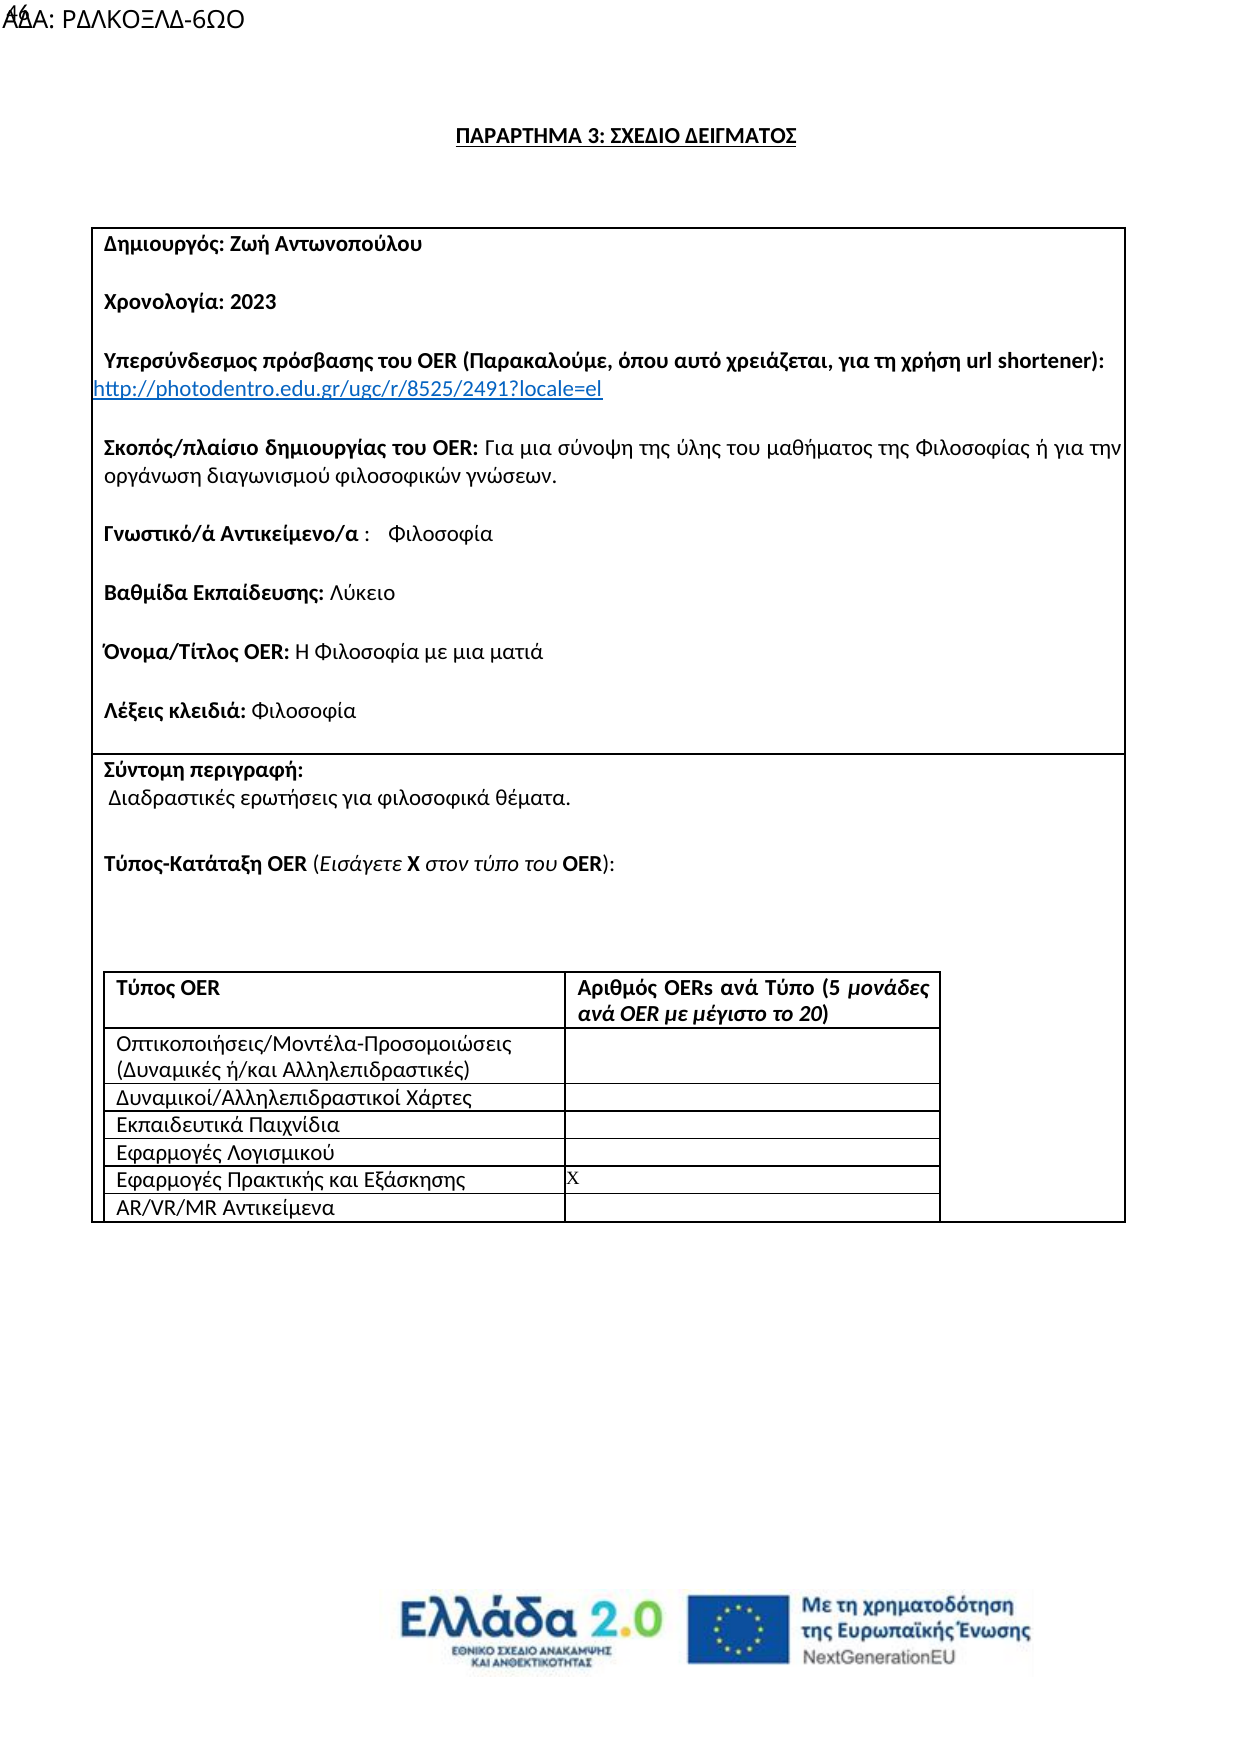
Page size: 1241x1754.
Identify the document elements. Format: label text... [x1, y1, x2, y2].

table_cell [566, 1029, 939, 1083]
table_cell [93, 1027, 103, 1083]
table_cell Οπτικοποιήσεις/Μοντέλα-Προσομοιώσεις (Δυναμικές ή/και Αλληλεπιδραστικές) [105, 1029, 564, 1083]
table_cell Εκπαιδευτικά Παιχνίδια [105, 1112, 564, 1138]
table_header Δημιουργός: Ζωή Αντωνοπούλου Χρονολογία: 2023 Υπερσύνδεσμος πρόσβασης του OER (Παρακαλούμε, όπου αυτό χρειάζεται, για τη χρήση url shortener): http://photodentro.edu.gr/ugc/r/8525/2491?locale=el Σκοπός/πλαίσιο δημιουργίας του OER: Για μια σύνοψη της ύλης του μαθήματος της Φιλοσοφίας ή για την οργάνωση διαγωνισμού φιλοσοφικών γνώσεων. Γνωστικό/ά Αντικείμενο/α : Φιλοσοφία Βαθμίδα Εκπαίδευσης: Λύκειο Όνομα/Τίτλος OER: Η Φιλοσοφία με μια ματιά Λέξεις κλειδιά: Φιλοσοφία [93, 229, 1124, 753]
table_cell Εφαρμογές Λογισμικού [105, 1139, 564, 1165]
table_cell Τύπος OER [105, 973, 564, 1027]
table_cell [93, 1138, 103, 1165]
table_cell Εφαρμογές Πρακτικής και Εξάσκησης [105, 1167, 564, 1192]
table_cell [566, 1139, 939, 1165]
table_cell Δυναμικοί/Αλληλεπιδραστικοί Χάρτες [105, 1084, 564, 1110]
table_cell [93, 971, 103, 1027]
table_cell [93, 1110, 103, 1138]
table_cell [566, 1084, 939, 1110]
table_cell [93, 1083, 103, 1110]
table_cell [93, 1165, 103, 1192]
table_cell [93, 1193, 103, 1221]
table_cell Σύντομη περιγραφή: Διαδραστικές ερωτήσεις για φιλοσοφικά θέματα. Τύπος-Κατάταξη OER (Εισάγετε Χ στον τύπο του OER): [93, 755, 1124, 971]
table_cell Αριθμός OERs ανά Τύπο (5 μονάδες ανά OER με μέγιστο το 20) [566, 973, 939, 1027]
table_cell Χ [566, 1167, 939, 1192]
text ΠΑΡΑΡΤΗΜΑ 3: ΣΧΕΔΙΟ ΔΕΙΓΜΑΤΟΣ [89, 121, 1163, 149]
table_cell [566, 1112, 939, 1138]
table_cell [566, 1194, 939, 1221]
picture [379, 1589, 1034, 1677]
table_cell [941, 971, 1124, 1221]
table_cell AR/VR/MR Αντικείμενα [105, 1194, 564, 1221]
